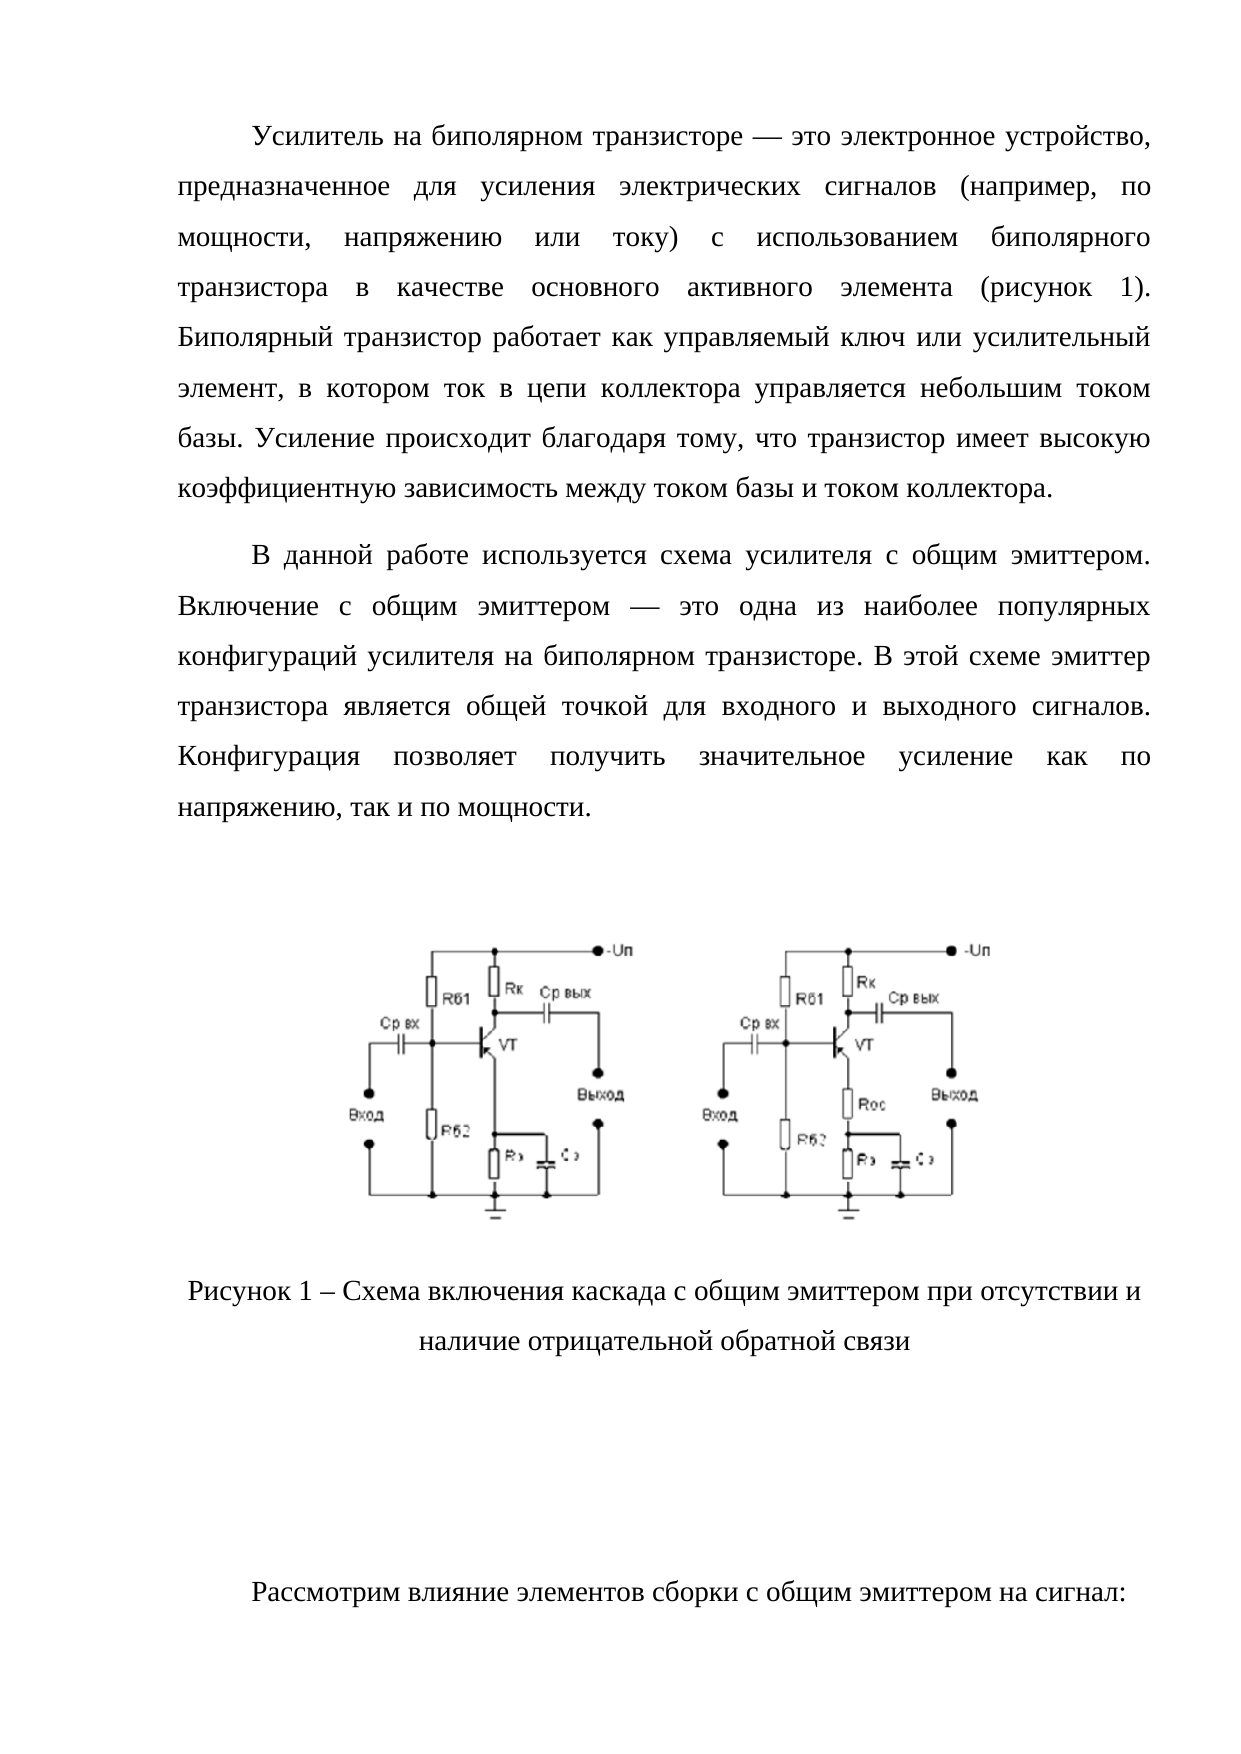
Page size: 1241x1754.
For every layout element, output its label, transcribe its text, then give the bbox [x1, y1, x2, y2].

text Рисунок 1 – Схема включения каскада с общим эмиттером при отсутствии и наличие отрицательной обратной связи [177, 1273, 1152, 1357]
picture [323, 922, 1006, 1243]
text Рассмотрим влияние элементов сборки с общим эмиттером на сигнал: [177, 1574, 1152, 1608]
text В данной работе используется схема усилителя с общим эмиттером. Включение с общим эмиттером — это одна из наиболее популярных конфигураций усилителя на биполярном транзисторе. В этой схеме эмиттер транзистора является общей точкой для входного и выходного сигналов. Конфигурация позволяет получить значительное усиление как по напряжению, так и по мощности. [177, 537, 1152, 822]
text Усилитель на биполярном транзисторе — это электронное устройство, предназначенное для усиления электрических сигналов (например, по мощности, напряжению или току) с использованием биполярного транзистора в качестве основного активного элемента (рисунок 1). Биполярный транзистор работает как управляемый ключ или усилительный элемент, в котором ток в цепи коллектора управляется небольшим током базы. Усиление происходит благодаря тому, что транзистор имеет высокую коэффициентную зависимость между током базы и током коллектора. [177, 118, 1152, 504]
